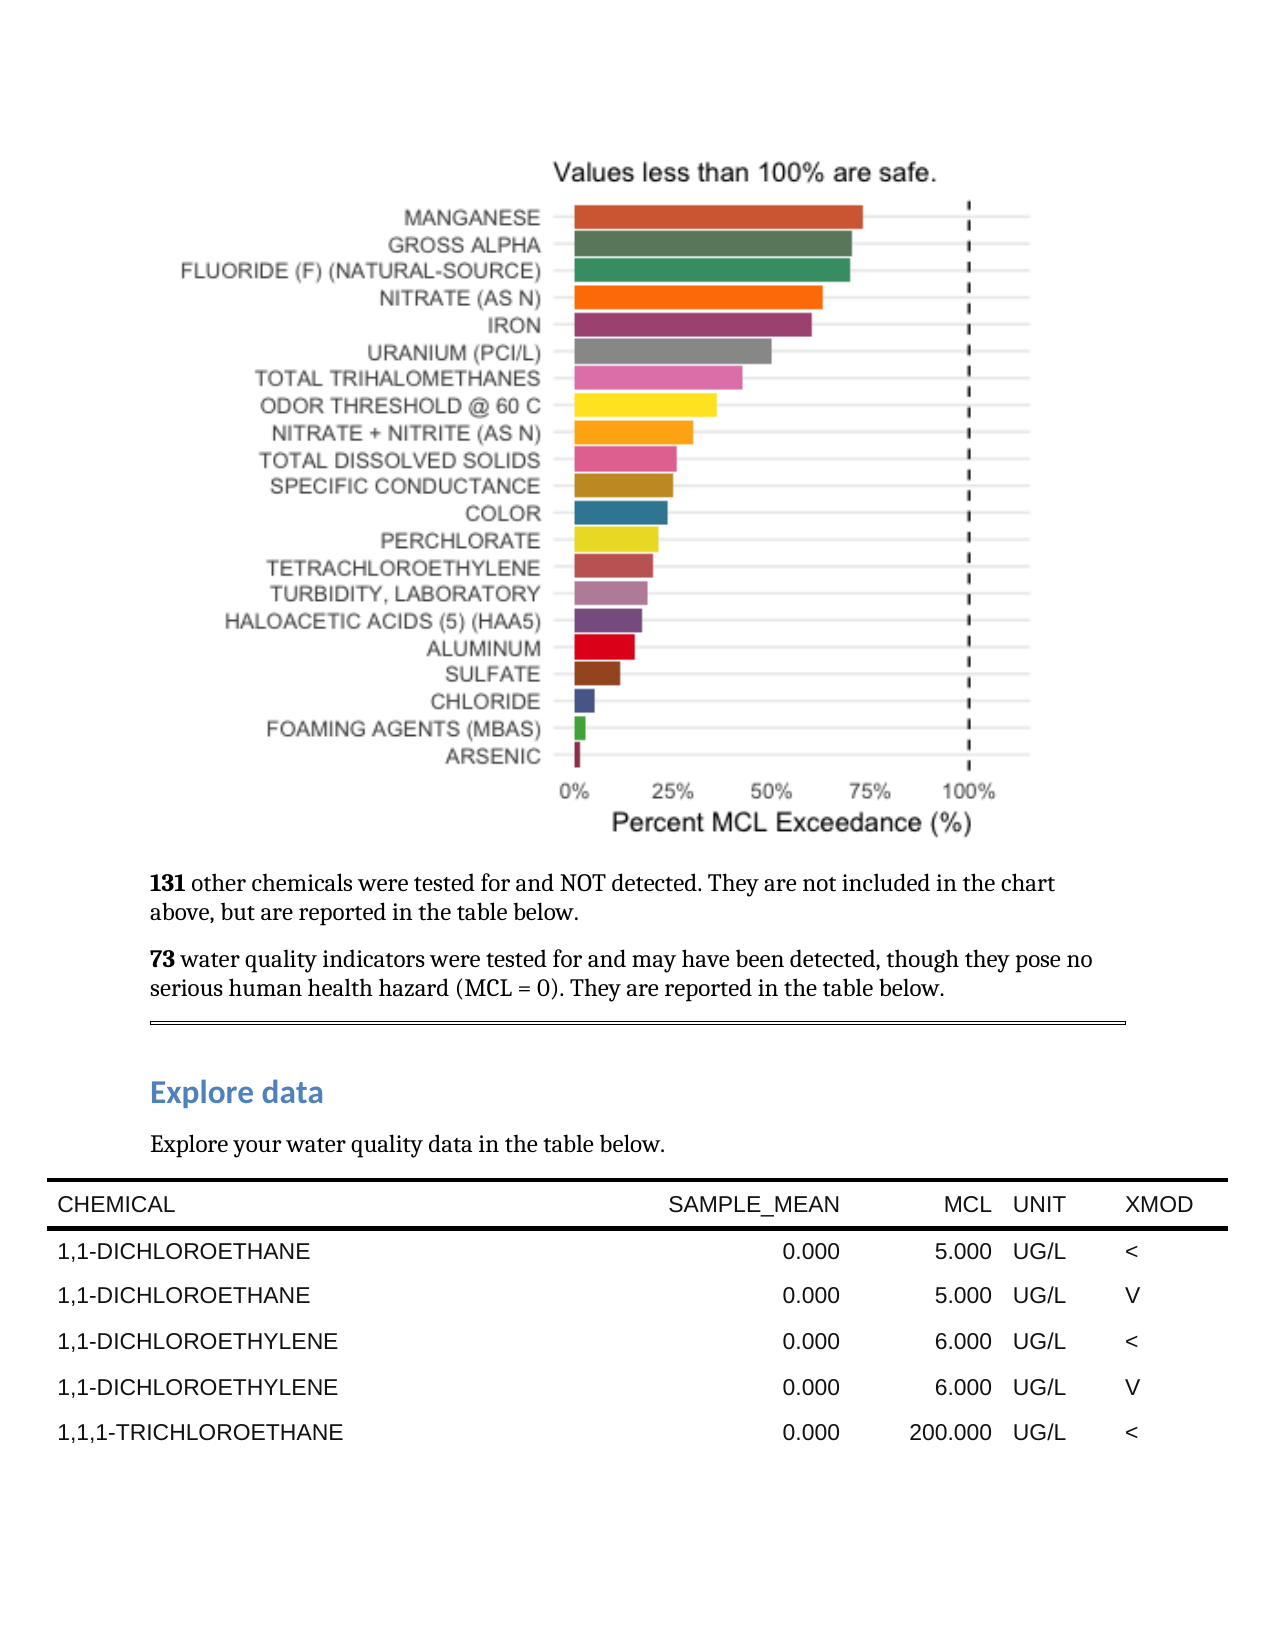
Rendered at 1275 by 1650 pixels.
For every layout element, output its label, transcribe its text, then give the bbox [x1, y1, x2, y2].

table_cell < [1114, 1410, 1228, 1456]
table_cell V [1114, 1364, 1228, 1410]
table_cell 0.000 [638, 1410, 850, 1456]
text 131 other chemicals were tested for and NOT detected. They are not included in the chart above, but are reported in the table below. [150, 869, 1125, 926]
table_cell < [1114, 1231, 1228, 1272]
table_cell 1,1-DICHLOROETHYLENE [47, 1318, 638, 1364]
table_header SAMPLE_MEAN [638, 1182, 850, 1226]
table_cell V [1114, 1272, 1228, 1318]
subtitle Explore data [150, 1071, 1125, 1112]
table_cell 1,1-DICHLOROETHYLENE [47, 1364, 638, 1410]
table_cell 0.000 [638, 1318, 850, 1364]
text 73 water quality indicators were tested for and may have been detected, though they pose no serious human health hazard (MCL = 0). They are reported in the table below. [150, 945, 1125, 1002]
table_cell UG/L [1002, 1272, 1114, 1318]
table_cell 6.000 [850, 1364, 1002, 1410]
table_cell 1,1-DICHLOROETHANE [47, 1231, 638, 1272]
table_cell 1,1,1-TRICHLOROETHANE [47, 1410, 638, 1456]
table_cell 6.000 [850, 1318, 1002, 1364]
table_cell 0.000 [638, 1231, 850, 1272]
table_cell 5.000 [850, 1272, 1002, 1318]
table_cell UG/L [1002, 1231, 1114, 1272]
table_cell UG/L [1002, 1364, 1114, 1410]
table_header CHEMICAL [47, 1182, 638, 1226]
table_cell UG/L [1002, 1318, 1114, 1364]
table_cell 200.000 [850, 1410, 1002, 1456]
table_header UNIT [1002, 1182, 1114, 1226]
table_cell 1,1-DICHLOROETHANE [47, 1272, 638, 1318]
table_cell 5.000 [850, 1231, 1002, 1272]
table_cell 0.000 [638, 1364, 850, 1410]
text Explore your water quality data in the table below. [150, 1130, 1125, 1159]
table_header XMOD [1114, 1182, 1228, 1226]
table_cell 0.000 [638, 1272, 850, 1318]
table_cell < [1114, 1318, 1228, 1364]
picture [168, 150, 1044, 850]
table_cell UG/L [1002, 1410, 1114, 1456]
table_header MCL [850, 1182, 1002, 1226]
